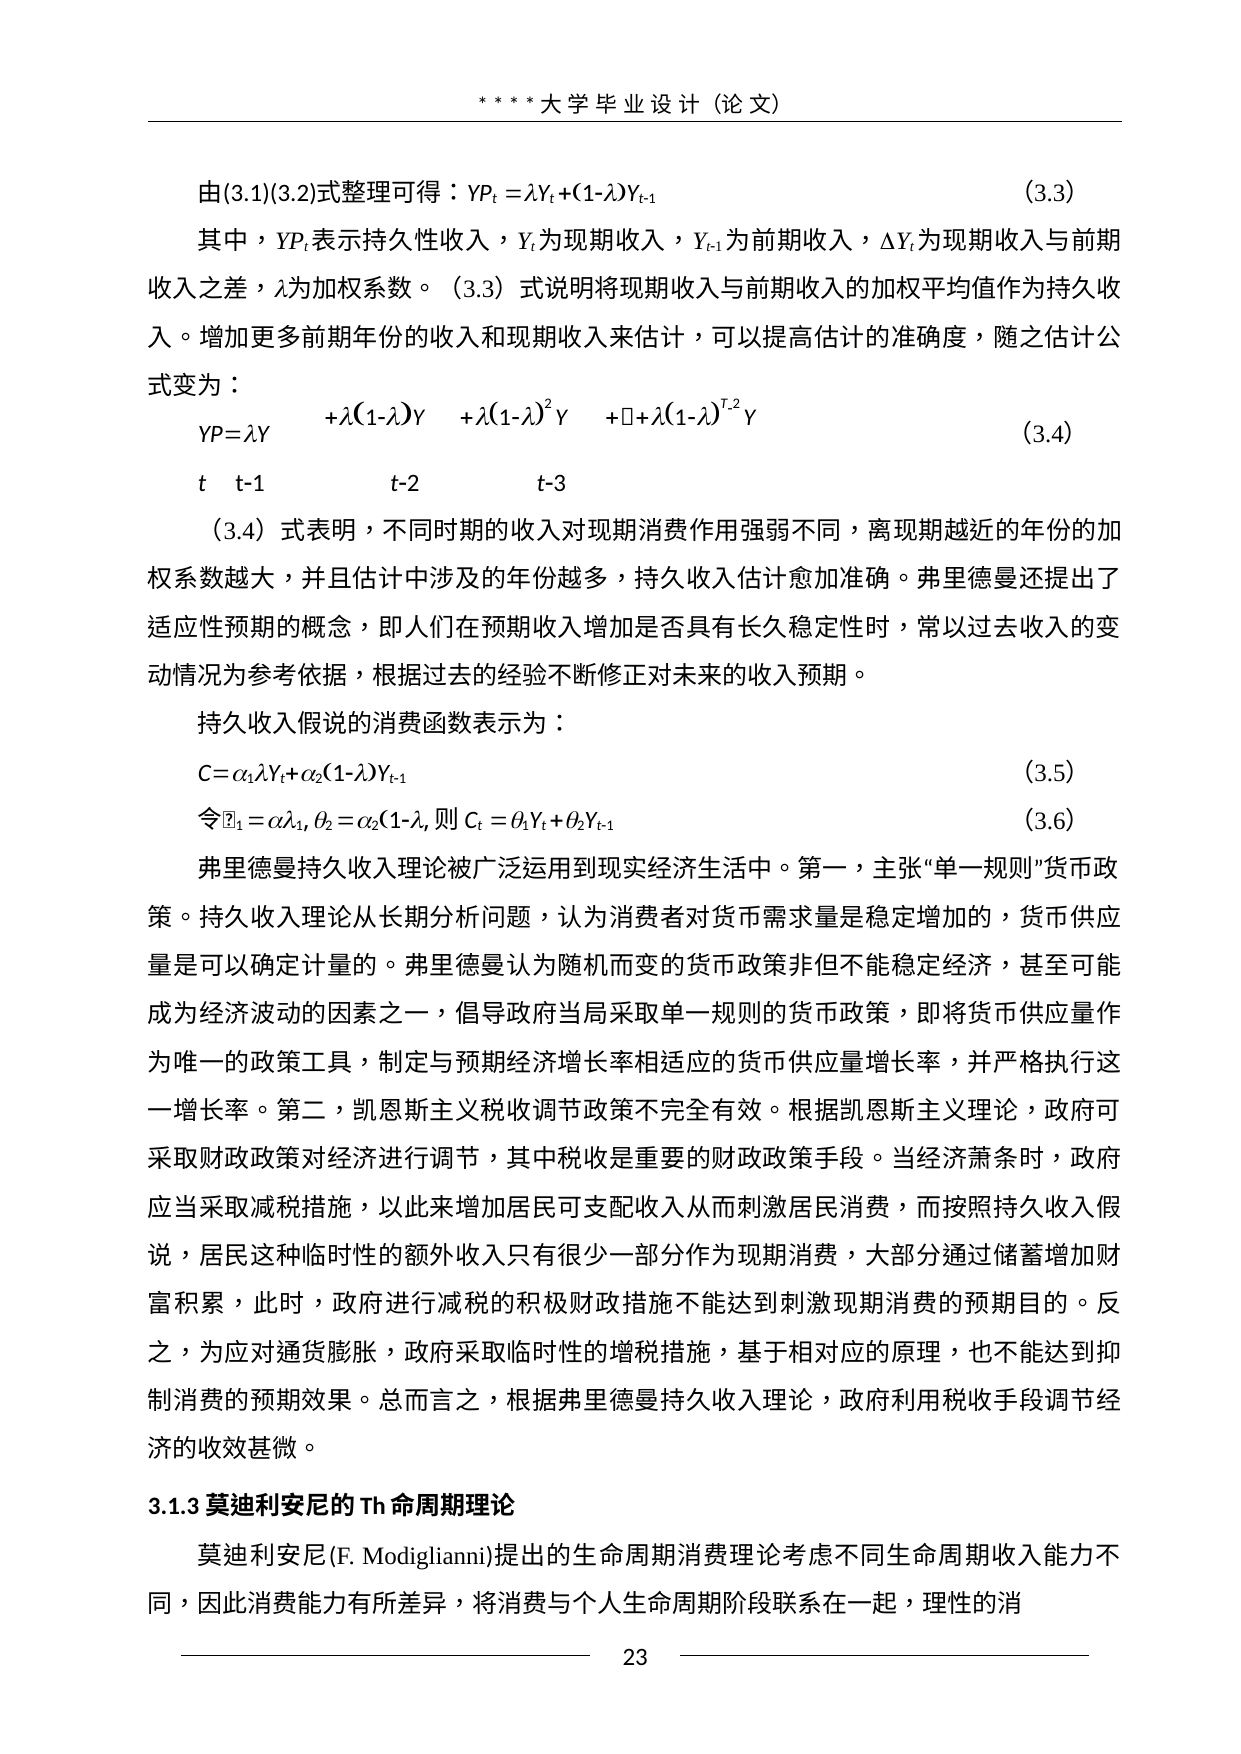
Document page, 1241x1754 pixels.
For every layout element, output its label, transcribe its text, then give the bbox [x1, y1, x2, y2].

text 由(3.1)(3.2)式整理可得：YPt Yt 1Yt1 [148, 159, 692, 207]
text （3.4）式表明，不同时期的收入对现期消费作用强弱不同，离现期越近的年份的加权系数越大，并且估计中涉及的年份越多，持久收入估计愈加准确。弗里德曼还提出了适应性预期的概念，即人们在预期收入增加是否具有长久稳定性时，常以过去收入的变动情况为参考依据，根据过去的经验不断修正对未来的收入预期。 [148, 497, 1122, 691]
text 弗里德曼持久收入理论被广泛运用到现实经济生活中。第一，主张“单一规则”货币政策。持久收入理论从长期分析问题，认为消费者对货币需求量是稳定增加的，货币供应量是可以确定计量的。弗里德曼认为随机而变的货币政策非但不能稳定经济，甚至可能成为经济波动的因素之一，倡导政府当局采取单一规则的货币政策，即将货币供应量作为唯一的政策工具，制定与预期经济增长率相适应的货币供应量增长率，并严格执行这一增长率。第二，凯恩斯主义税收调节政策不完全有效。根据凯恩斯主义理论，政府可采取财政政策对经济进行调节，其中税收是重要的财政政策手段。当经济萧条时，政府应当采取减税措施，以此来增加居民可支配收入从而刺激居民消费，而按照持久收入假说，居民这种临时性的额外收入只有很少一部分作为现期消费，大部分通过储蓄增加财富积累，此时，政府进行减税的积极财政措施不能达到刺激现期消费的预期目的。反之，为应对通货膨胀，政府采取临时性的增税措施，基于相对应的原理，也不能达到抑制消费的预期效果。总而言之，根据弗里德曼持久收入理论，政府利用税收手段调节经济的收效甚微。 [148, 836, 1122, 1464]
text （3.6） [959, 787, 1122, 836]
text （3.3） [959, 159, 1122, 207]
text 其中，YPt表示持久性收入，Yt为现期收入，Yt1为前期收入，Yt为现期收入与前期收入之差，为加权系数。（3.3）式说明将现期收入与前期收入的加权平均值作为持久收入。增加更多前期年份的收入和现期收入来估计，可以提高估计的准确度，随之估计公式变为： [148, 207, 1122, 401]
text t3 [486, 449, 1122, 497]
text C1Yt21Yt1 [148, 739, 692, 787]
text 1T2 Y [605, 406, 785, 431]
text 12 Y [459, 406, 579, 431]
text t t1 [148, 449, 319, 497]
text YPY [148, 401, 301, 449]
text 持久收入假说的消费函数表示为： [148, 691, 1122, 739]
text （3.4） [957, 401, 1122, 449]
text 1Y [324, 406, 433, 431]
text 令1 1, 2 21, 则Ct 1Yt 2Yt1 [148, 787, 692, 836]
text 莫迪利安尼(F. Modiglianni)提出的生命周期消费理论考虑不同生命周期收入能力不同，因此消费能力有所差异，将消费与个人生命周期阶段联系在一起，理性的消 [148, 1522, 1122, 1619]
subtitle 3.1.3 莫迪利安尼的Th命周期理论 [148, 1488, 1122, 1522]
text t2 [340, 449, 454, 497]
text （3.5） [959, 739, 1122, 787]
